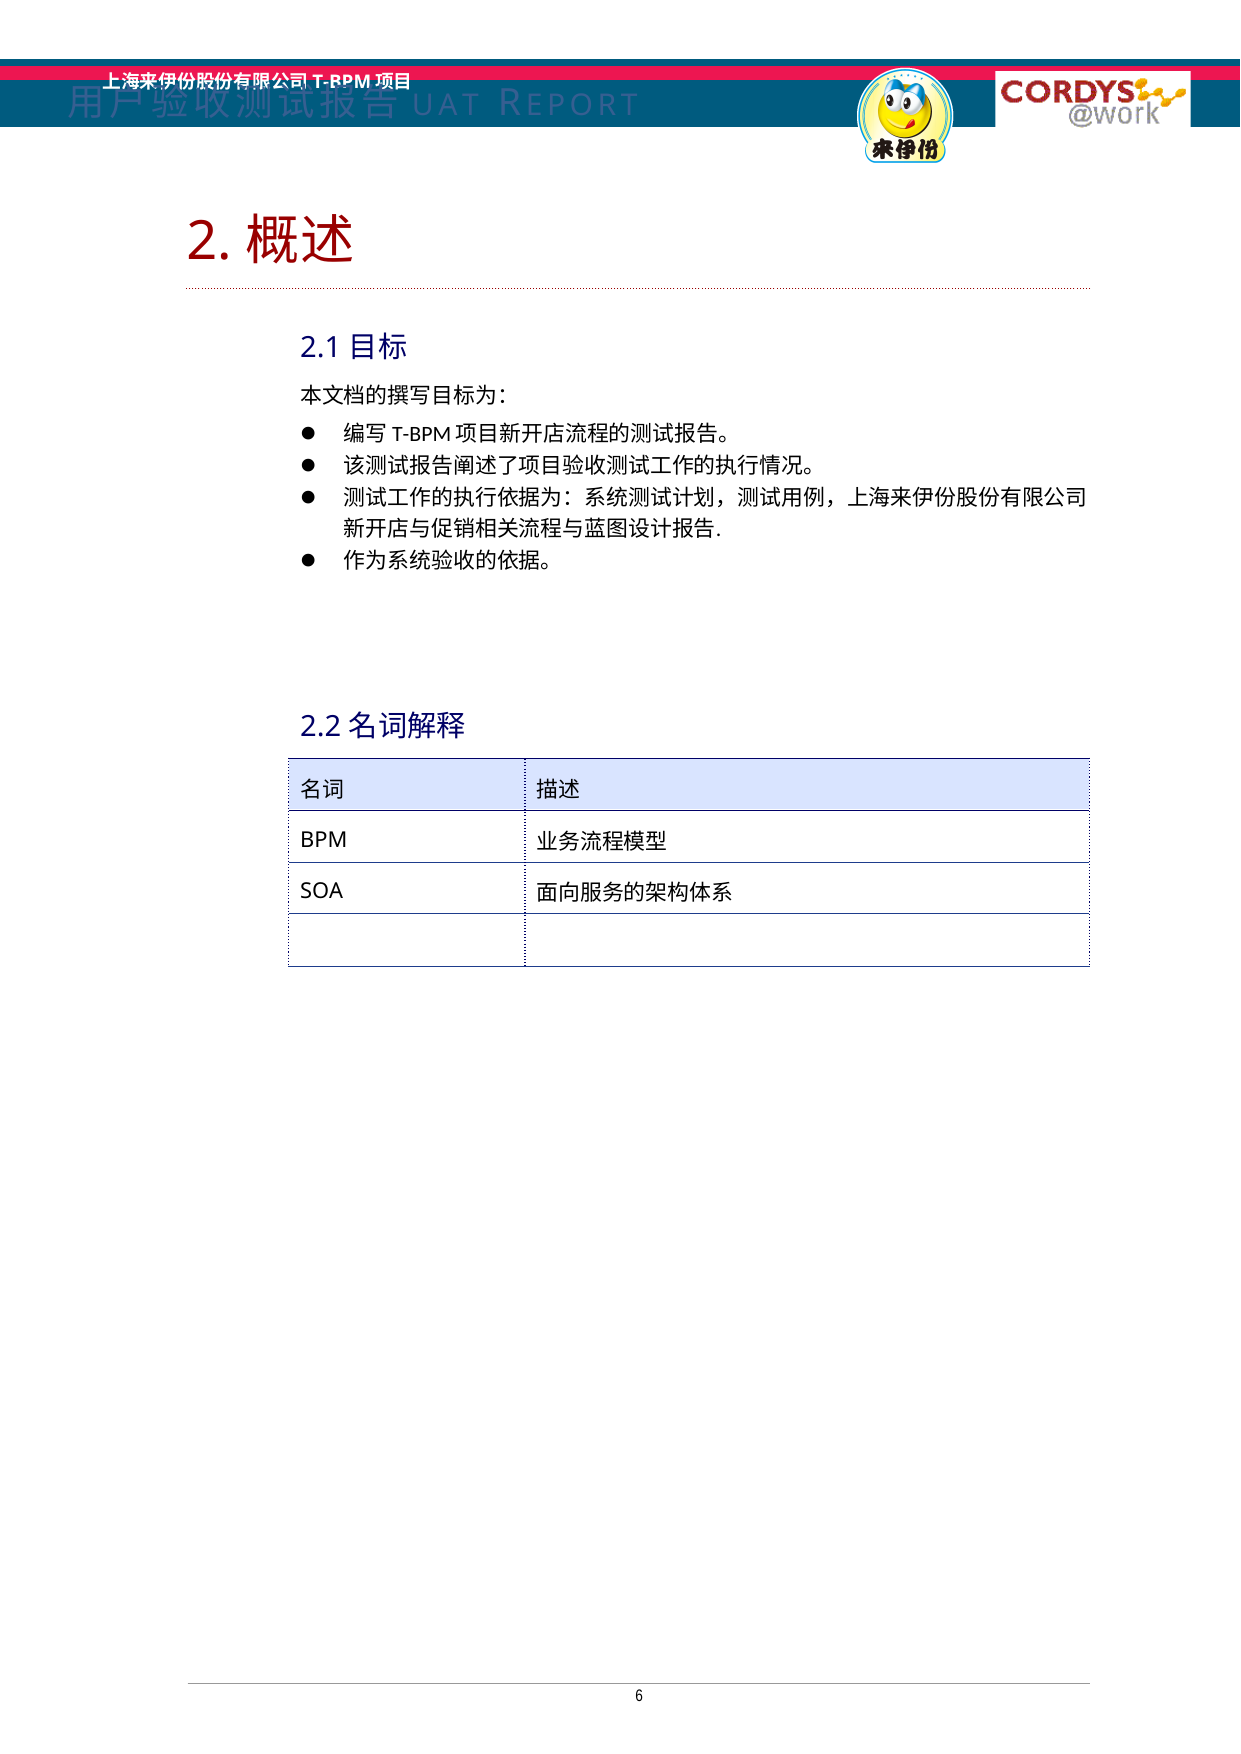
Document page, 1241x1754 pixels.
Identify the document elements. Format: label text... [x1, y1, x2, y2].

list 编写T-BPM项目新开店流程的测试报告。 [300, 416, 1090, 448]
subtitle 目标 [300, 326, 1048, 366]
table_cell 业务流程模型 [525, 811, 1089, 862]
list 该测试报告阐述了项目验收测试工作的执行情况。 [300, 448, 1090, 480]
table_header 描述 [525, 759, 1089, 809]
table_header 名词 [289, 759, 525, 809]
list 测试工作的执行依据为：系统测试计划，测试用例，上海来伊份股份有限公司新开店与促销相关流程与蓝图设计报告. [300, 480, 1090, 543]
picture [843, 67, 967, 183]
table_cell BPM [289, 811, 525, 862]
subtitle 名词解释 [300, 705, 1048, 745]
text 概述 [186, 197, 1090, 289]
table_cell 面向服务的架构体系 [525, 863, 1089, 912]
table_cell [289, 914, 525, 966]
list 作为系统验收的依据。 [300, 543, 1090, 575]
table_cell [525, 914, 1089, 966]
picture [995, 71, 1191, 131]
text 本文档的撰写目标为： [300, 378, 1090, 410]
table_cell SOA [289, 863, 525, 912]
